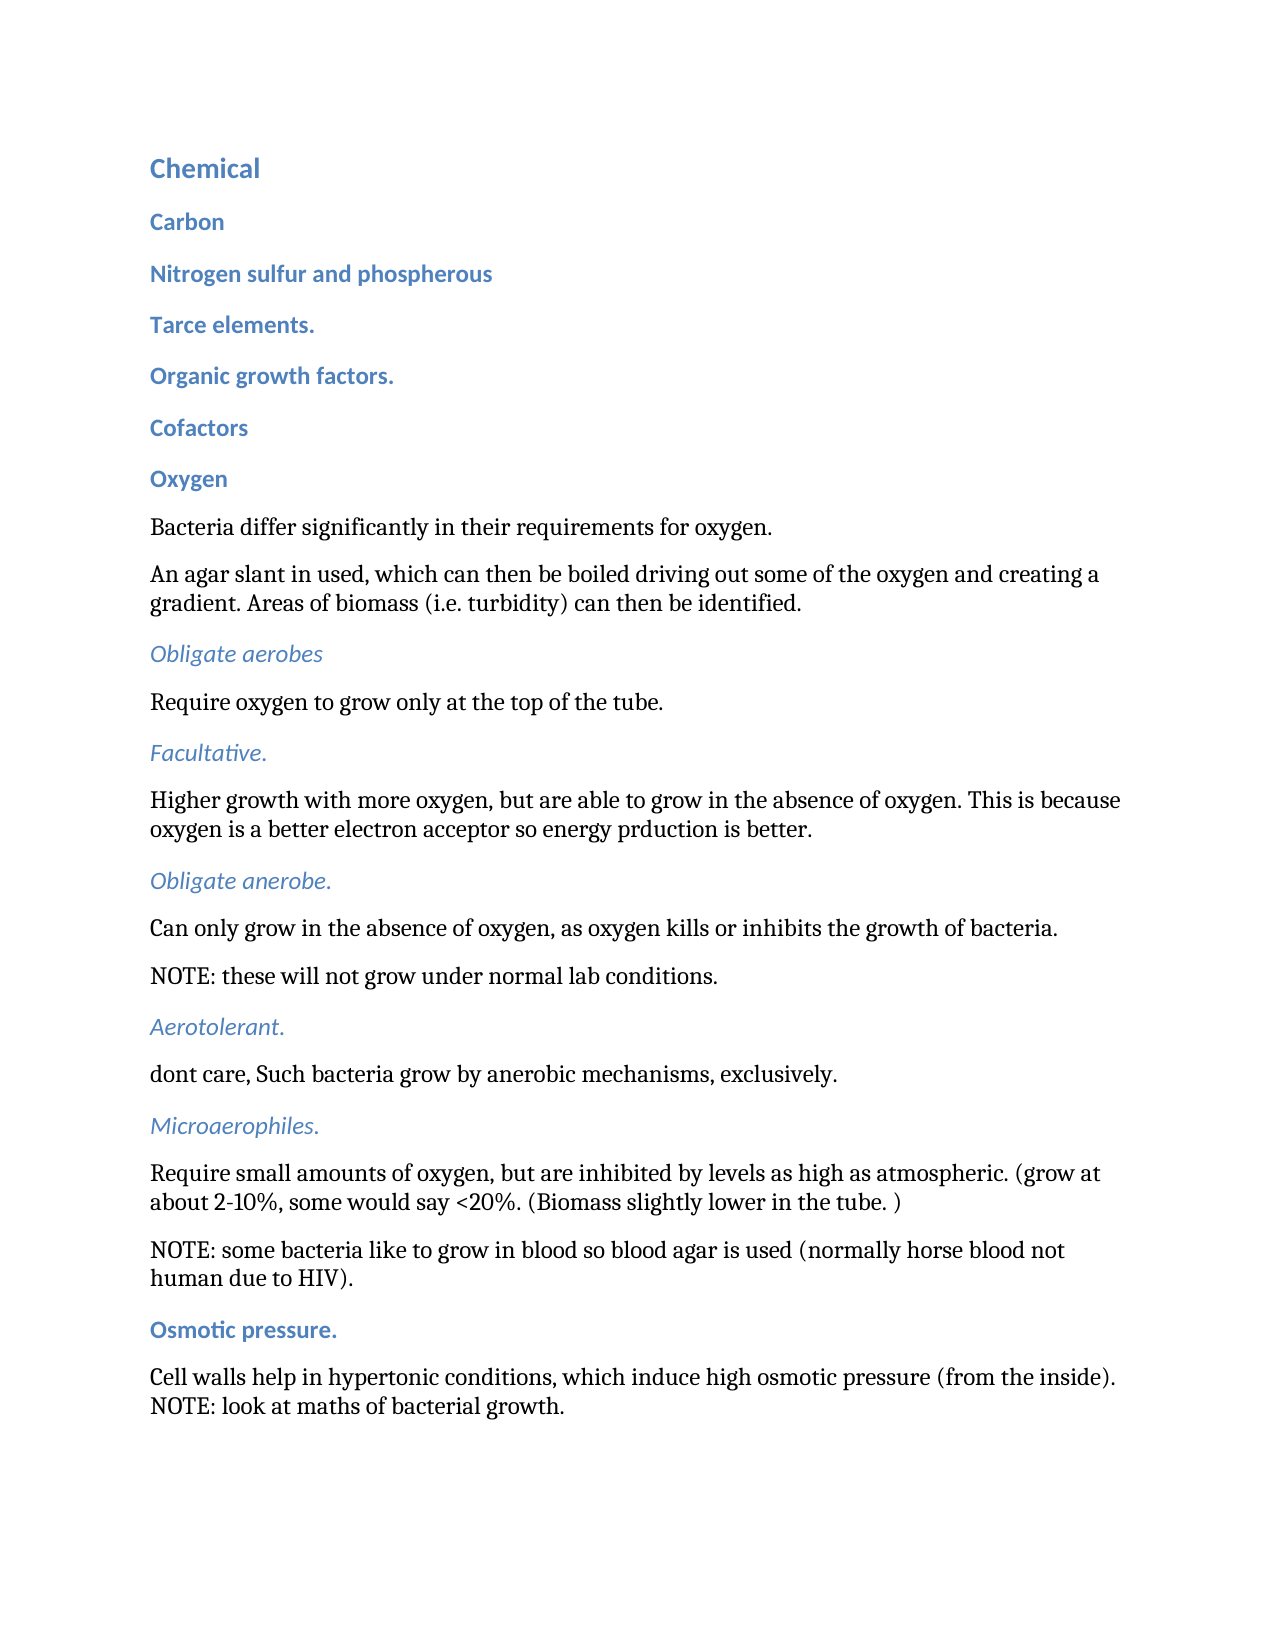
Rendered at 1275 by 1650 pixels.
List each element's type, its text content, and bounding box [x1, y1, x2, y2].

text Cell walls help in hypertonic conditions, which induce high osmotic pressure (from the inside). NOTE: look at maths of bacterial growth. [150, 1363, 1125, 1421]
subtitle Carbon [150, 206, 1125, 237]
subtitle Organic growth factors. [150, 361, 1125, 391]
text NOTE: some bacteria like to grow in blood so blood agar is used (normally horse blood not human due to HIV). [150, 1236, 1125, 1293]
text Bacteria differ significantly in their requirements for oxygen. [150, 512, 1125, 541]
subtitle Microaerophiles. [150, 1110, 1125, 1141]
subtitle Cofactors [150, 412, 1125, 442]
text An agar slant in used, which can then be boiled driving out some of the oxygen and creating a gradient. Areas of biomass (i.e. turbidity) can then be identified. [150, 560, 1125, 617]
text Require oxygen to grow only at the top of the tube. [150, 688, 1125, 716]
subtitle Osmotic pressure. [150, 1314, 1125, 1344]
subtitle Nitrogen sulfur and phospherous [150, 258, 1125, 288]
text NOTE: these will not grow under normal lab conditions. [150, 962, 1125, 990]
subtitle Tarce elements. [150, 309, 1125, 340]
text Higher growth with more oxygen, but are able to grow in the absence of oxygen. This is because oxygen is a better electron acceptor so energy prduction is better. [150, 786, 1125, 844]
subtitle Chemical [150, 150, 1125, 186]
text dont care, Such bacteria grow by anerobic mechanisms, exclusively. [150, 1060, 1125, 1089]
subtitle Obligate aerobes [150, 638, 1125, 669]
subtitle Oxygen [150, 463, 1125, 494]
subtitle Obligate anerobe. [150, 865, 1125, 895]
text Can only grow in the absence of oxygen, as oxygen kills or inhibits the growth of bacteria. [150, 914, 1125, 943]
subtitle Aerotolerant. [150, 1011, 1125, 1042]
subtitle Facultative. [150, 737, 1125, 768]
text Require small amounts of oxygen, but are inhibited by levels as high as atmospheric. (grow at about 2-10%, some would say <20%. (Biomass slightly lower in the tube. ) [150, 1159, 1125, 1217]
